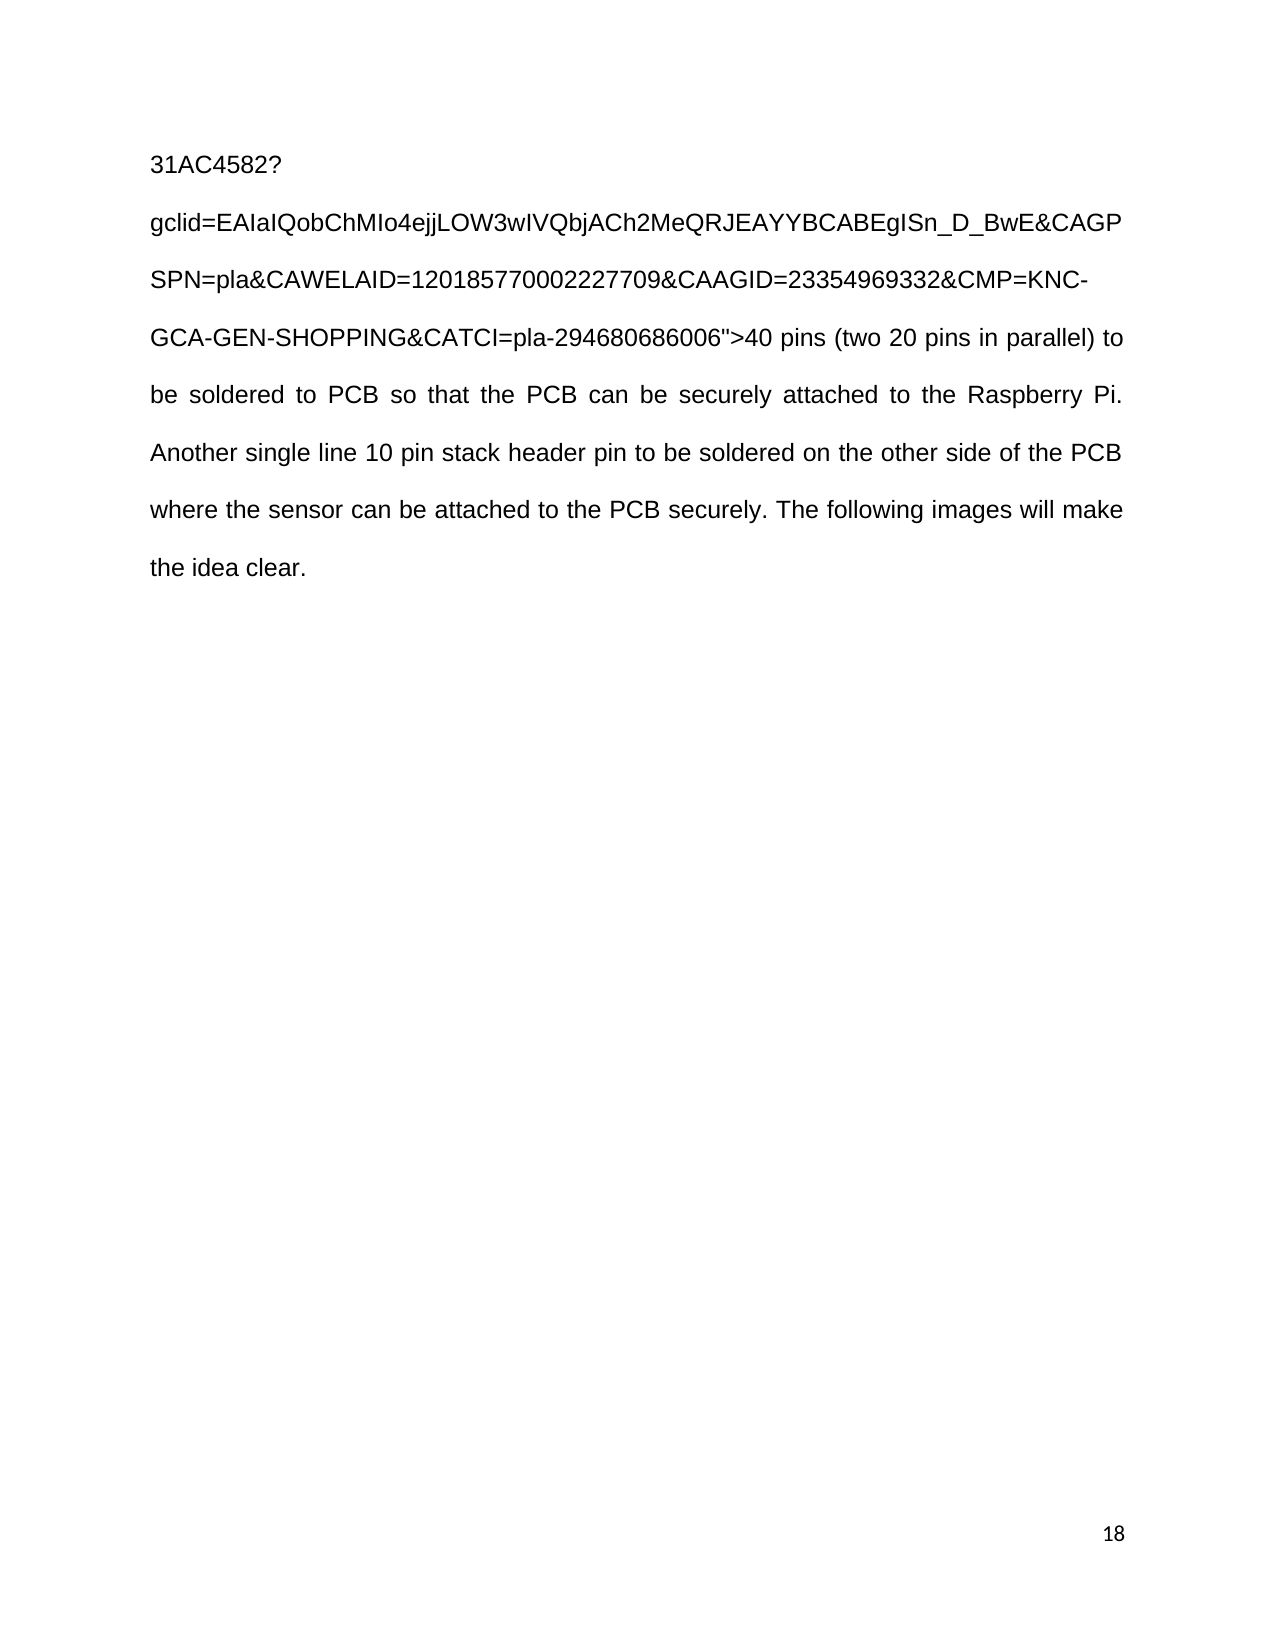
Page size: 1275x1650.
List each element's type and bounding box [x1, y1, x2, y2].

text [150, 150, 1125, 581]
